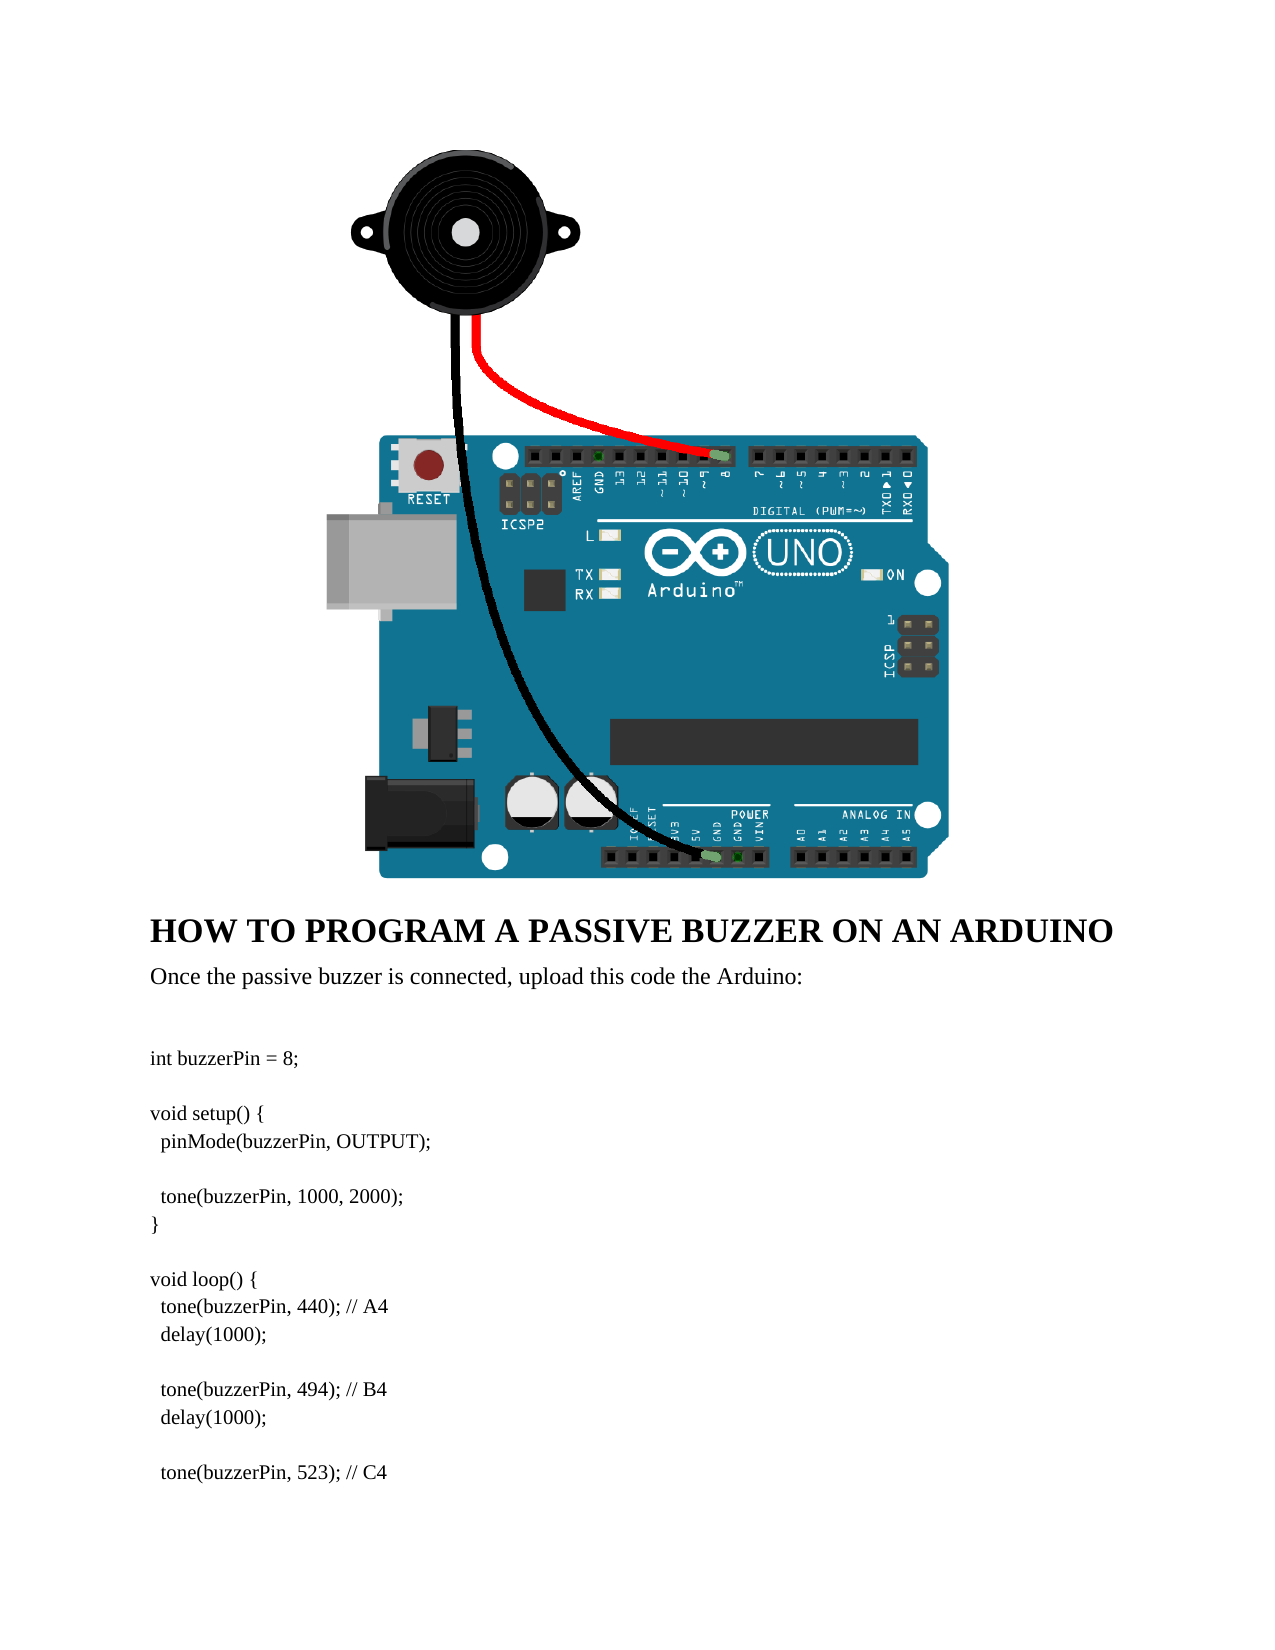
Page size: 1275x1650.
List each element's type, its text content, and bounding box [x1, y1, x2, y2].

text Once the passive buzzer is connected, upload this code the Arduino: [150, 962, 1125, 989]
text int buzzerPin = 8; [150, 1046, 1125, 1070]
text delay(1000); [150, 1405, 1125, 1429]
picture [326, 150, 949, 888]
text } [150, 1212, 1125, 1236]
text tone(buzzerPin, 523); // C4 [150, 1460, 1125, 1484]
text void loop() { [150, 1267, 1125, 1291]
text void setup() { [150, 1101, 1125, 1125]
text pinMode(buzzerPin, OUTPUT); [150, 1129, 1125, 1153]
text tone(buzzerPin, 494); // B4 [150, 1377, 1125, 1401]
text delay(1000); [150, 1322, 1125, 1346]
subtitle HOW TO PROGRAM A PASSIVE BUZZER ON AN ARDUINO [150, 910, 1125, 950]
text tone(buzzerPin, 440); // A4 [150, 1294, 1125, 1318]
text tone(buzzerPin, 1000, 2000); [150, 1184, 1125, 1208]
